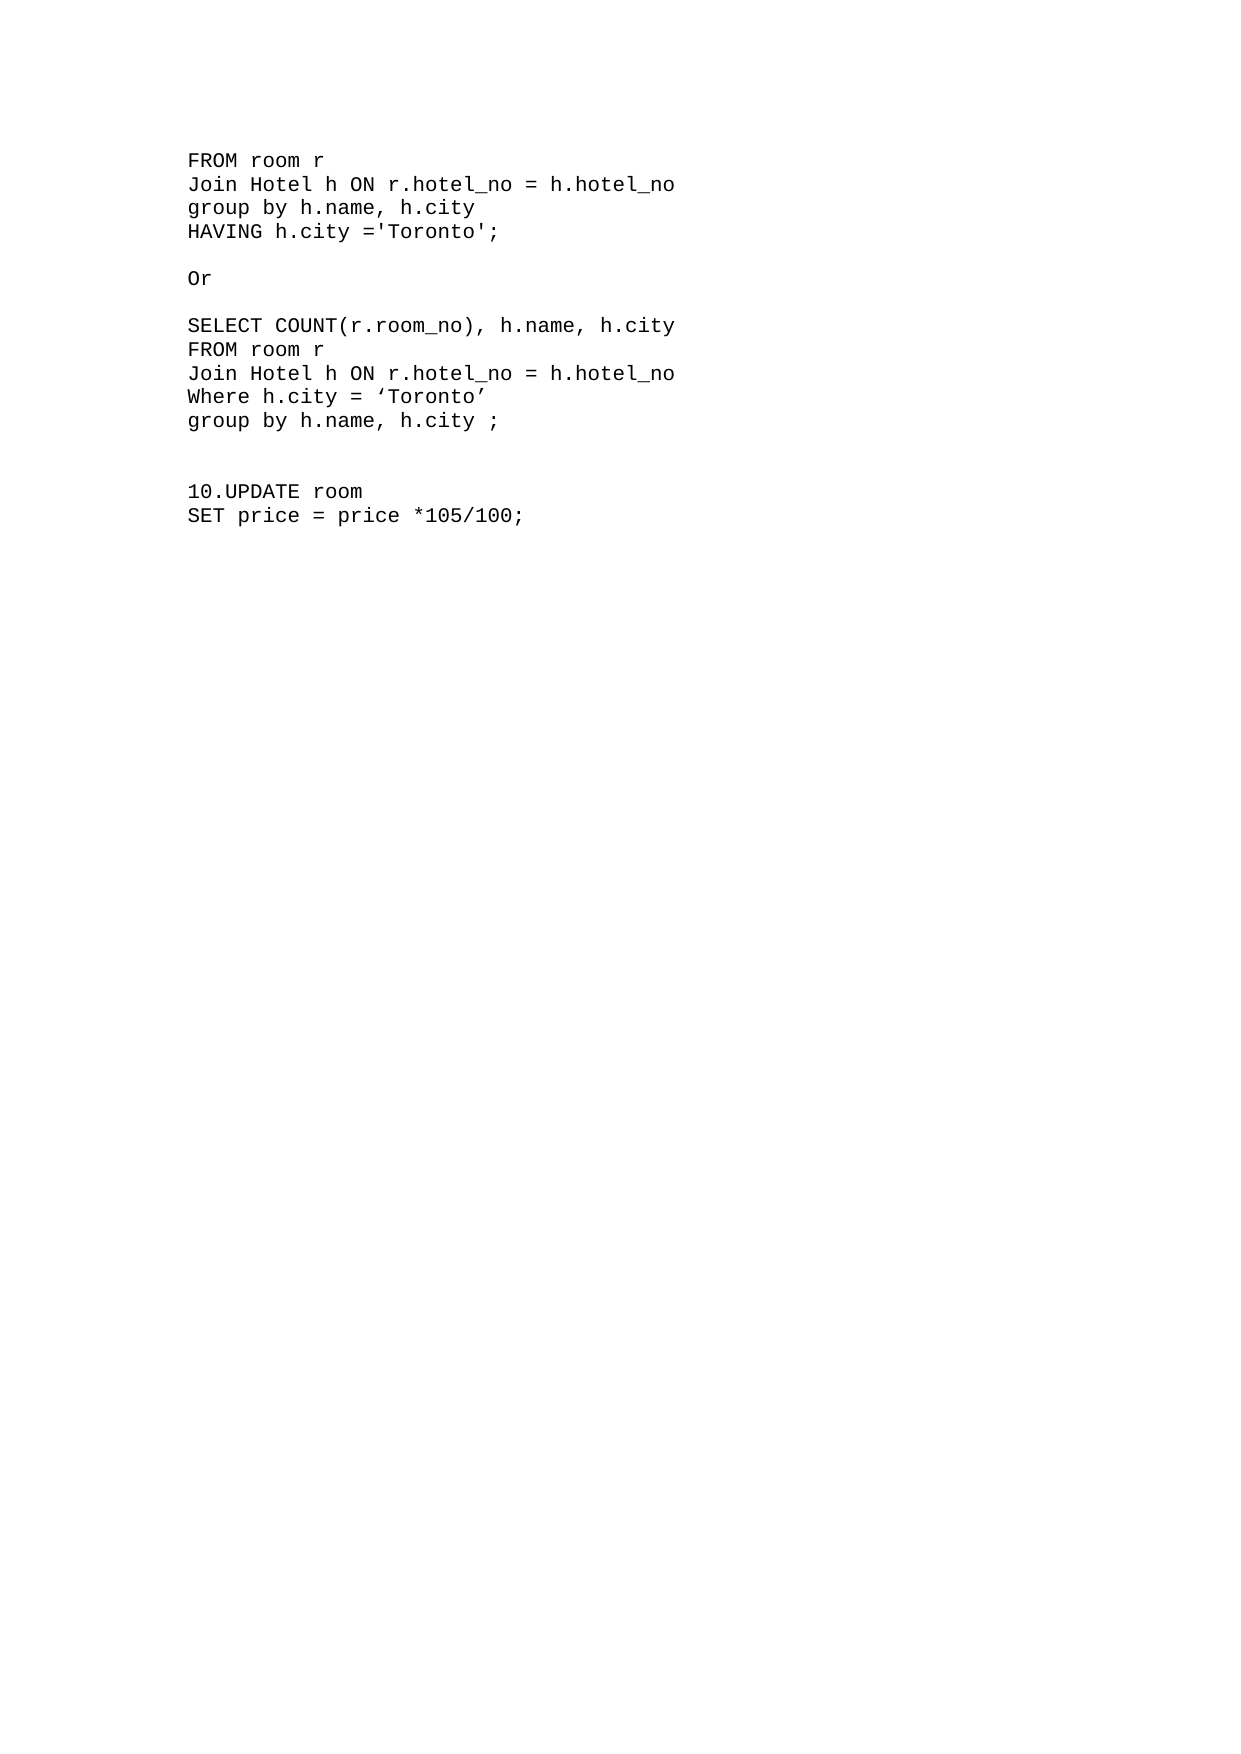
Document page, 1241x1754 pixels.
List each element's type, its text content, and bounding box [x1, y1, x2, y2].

text SELECT COUNT(r.room_no), h.name, h.city [187, 316, 1053, 339]
text FROM room r [187, 339, 1053, 363]
text Or [187, 268, 1053, 292]
text group by h.name, h.city ; [187, 410, 1053, 434]
text HAVING h.city ='Toronto'; [187, 221, 1053, 244]
text Join Hotel h ON r.hotel_no = h.hotel_no [187, 363, 1053, 386]
text SET price = price *105/100; [187, 505, 1053, 528]
text FROM room r [187, 150, 1053, 174]
text Where h.city = ‘Toronto’ [187, 386, 1053, 410]
text group by h.name, h.city [187, 197, 1053, 221]
text 10.UPDATE room [187, 481, 1053, 505]
text Join Hotel h ON r.hotel_no = h.hotel_no [187, 174, 1053, 197]
